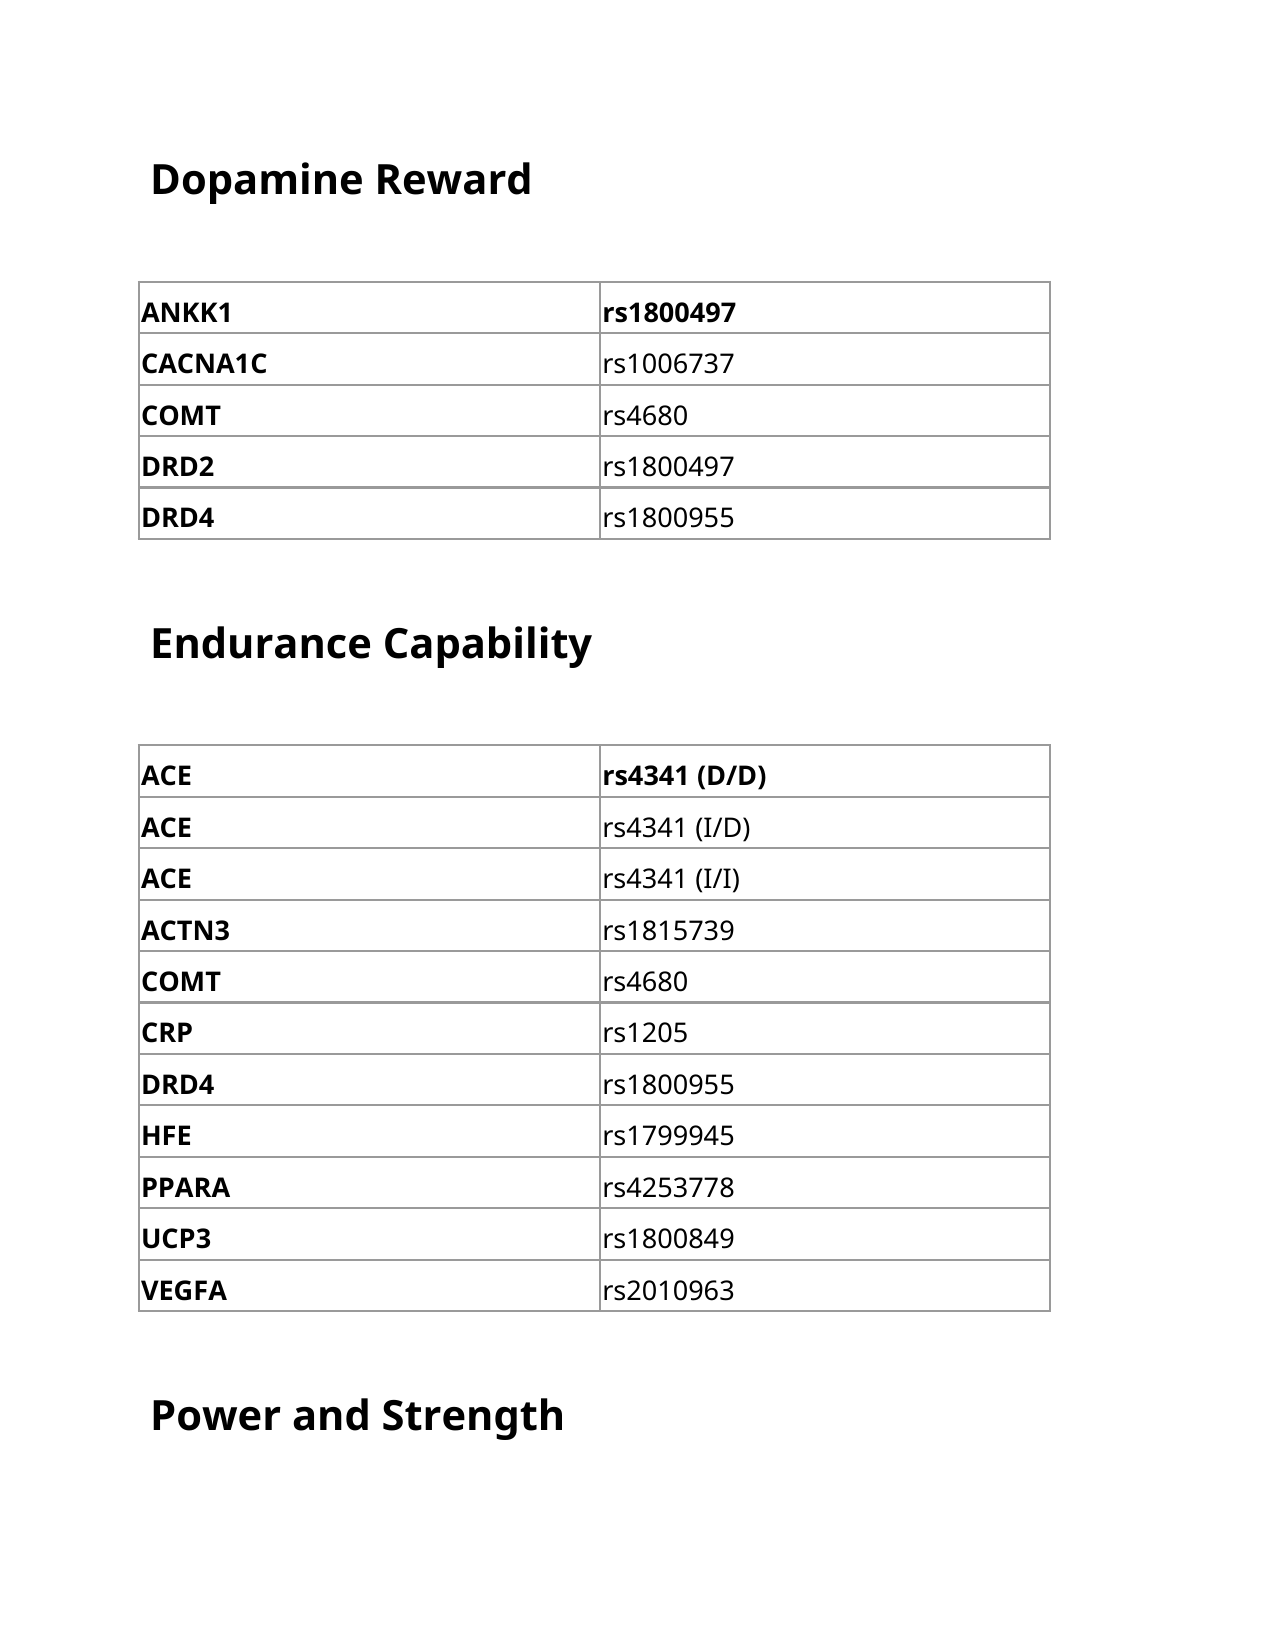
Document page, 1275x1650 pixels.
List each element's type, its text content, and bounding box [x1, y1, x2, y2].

table_cell rs4341 (I/D) [601, 798, 1049, 847]
table_cell ACTN3 [140, 901, 599, 950]
table_cell rs1800497 [601, 437, 1049, 486]
table_cell rs4680 [601, 386, 1049, 435]
table_cell UCP3 [140, 1209, 599, 1259]
table_cell rs1006737 [601, 334, 1049, 383]
table_cell rs1800955 [601, 489, 1049, 538]
table_cell VEGFA [140, 1261, 599, 1310]
table_cell rs1815739 [601, 901, 1049, 950]
table_cell COMT [140, 952, 599, 1001]
table_cell rs4253778 [601, 1158, 1049, 1207]
table_cell PPARA [140, 1158, 599, 1207]
table_cell COMT [140, 386, 599, 435]
table_cell CACNA1C [140, 334, 599, 383]
table_cell HFE [140, 1106, 599, 1156]
table_cell DRD4 [140, 1055, 599, 1104]
table_cell CRP [140, 1004, 599, 1053]
table_header rs4341 (D/D) [601, 746, 1049, 796]
table_cell rs1799945 [601, 1106, 1049, 1156]
table_cell rs2010963 [601, 1261, 1049, 1310]
table_cell ACE [140, 798, 599, 847]
table_cell DRD4 [140, 489, 599, 538]
table_cell rs4341 (I/I) [601, 849, 1049, 898]
table_header ANKK1 [140, 283, 599, 332]
table_header ACE [140, 746, 599, 796]
table_cell rs1205 [601, 1004, 1049, 1053]
text Power and Strength [150, 1386, 1125, 1443]
table_cell ACE [140, 849, 599, 898]
table_header rs1800497 [601, 283, 1049, 332]
table_cell rs1800849 [601, 1209, 1049, 1259]
table_cell rs4680 [601, 952, 1049, 1001]
text Dopamine Reward [150, 150, 1125, 207]
table_cell rs1800955 [601, 1055, 1049, 1104]
table_cell DRD2 [140, 437, 599, 486]
text Endurance Capability [150, 614, 1125, 670]
